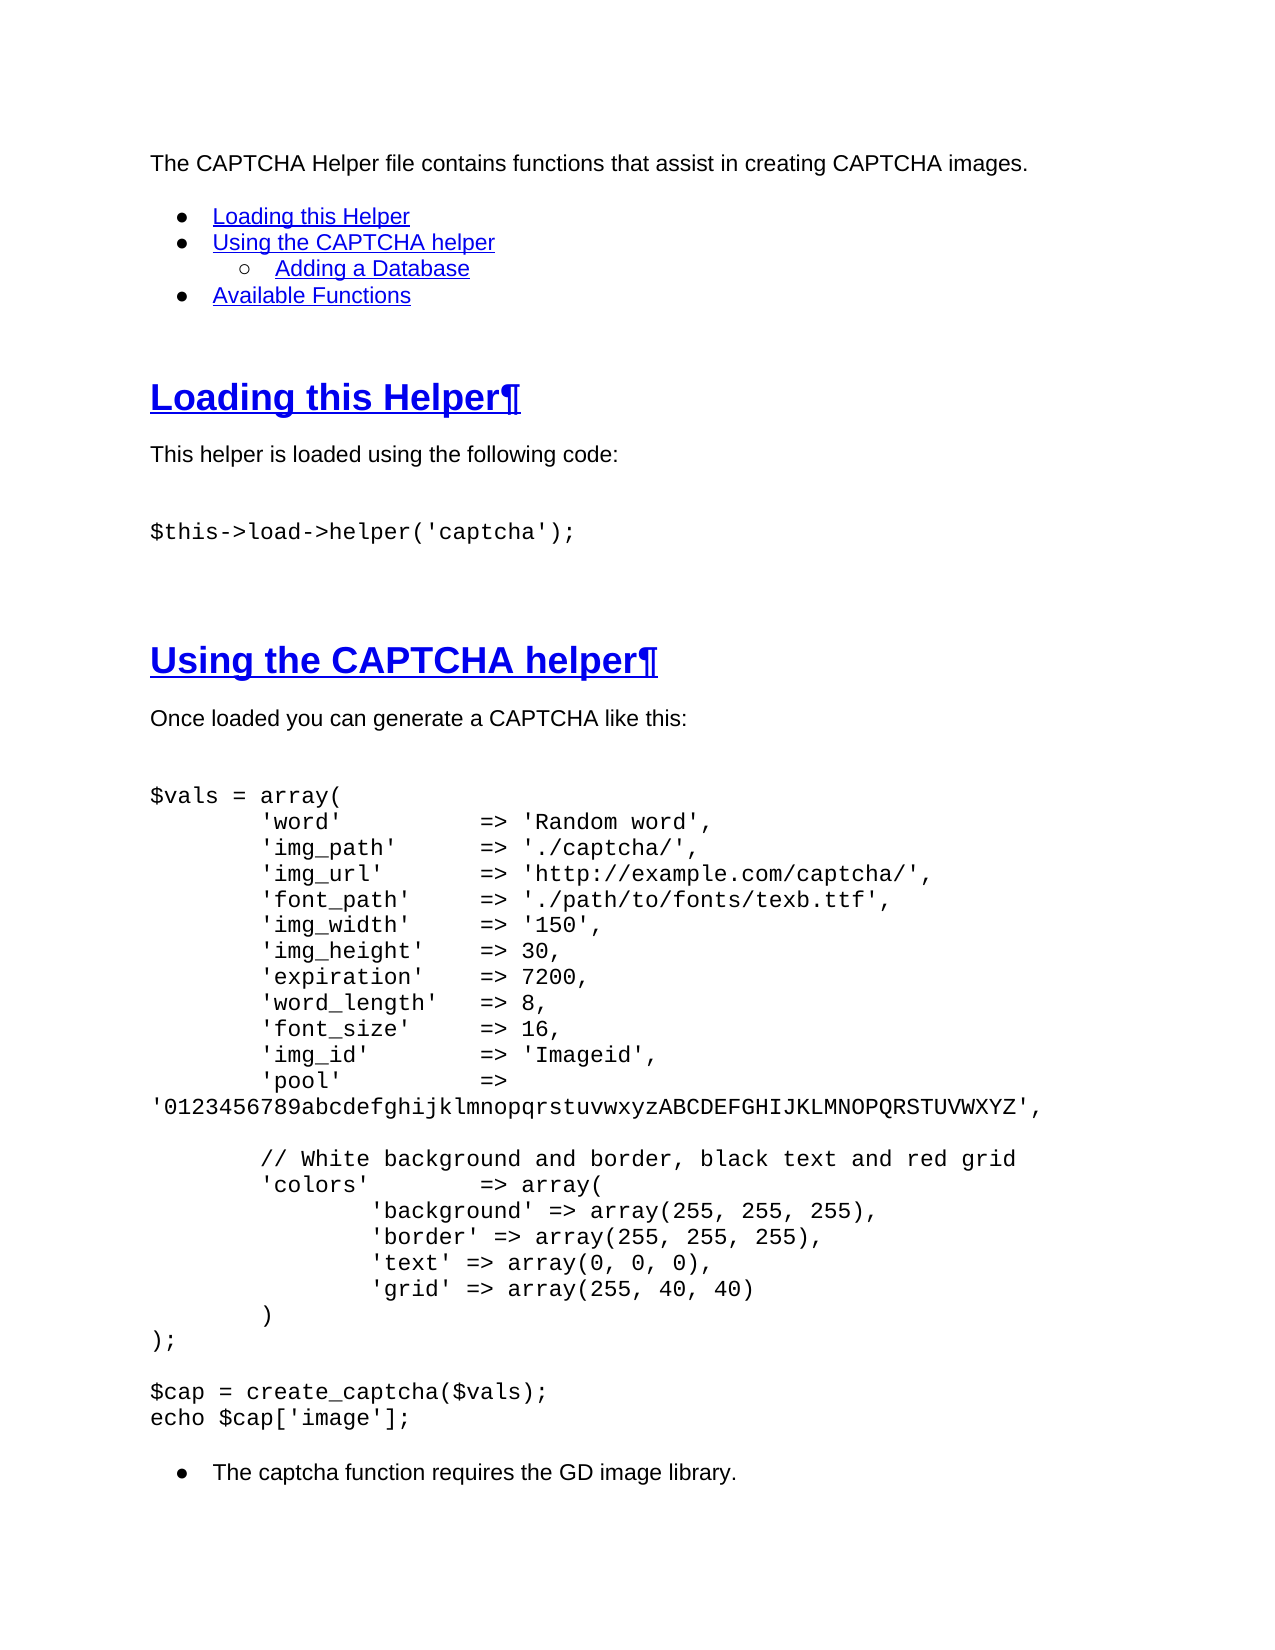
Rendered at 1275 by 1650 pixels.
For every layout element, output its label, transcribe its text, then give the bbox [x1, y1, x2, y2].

text $this->load->helper('captcha'); [150, 520, 1125, 573]
text The CAPTCHA Helper file contains functions that assist in creating CAPTCHA images. [150, 150, 1125, 176]
text Loading this Helper¶ [150, 375, 1125, 418]
text This helper is loaded using the following code: [150, 441, 1125, 468]
list The captcha function requires the GD image library. [175, 1459, 1125, 1485]
text Once loaded you can generate a CAPTCHA like this: [150, 705, 1125, 731]
list Using the CAPTCHA helper [175, 229, 1125, 255]
text $vals = array( 'word' => 'Random word', 'img_path' => './captcha/', 'img_url' => 'http://example.com/captcha/', 'font_path' => './path/to/fonts/texb.ttf', 'img_width' => '150', 'img_height' => 30, 'expiration' => 7200, 'word_length' => 8, 'font_size' => 16, 'img_id' => 'Imageid', 'pool' => '0123456789abcdefghijklmnopqrstuvwxyzABCDEFGHIJKLMNOPQRSTUVWXYZ', // White background and border, black text and red grid 'colors' => array( 'background' => array(255, 255, 255), 'border' => array(255, 255, 255), 'text' => array(0, 0, 0), 'grid' => array(255, 40, 40) ) ); $cap = create_captcha($vals); echo $cap['image']; [150, 784, 1125, 1459]
list Loading this Helper [175, 203, 1125, 229]
list Adding a Database [237, 255, 1125, 282]
list Available Functions [175, 282, 1125, 308]
text Using the CAPTCHA helper¶ [150, 638, 1125, 682]
